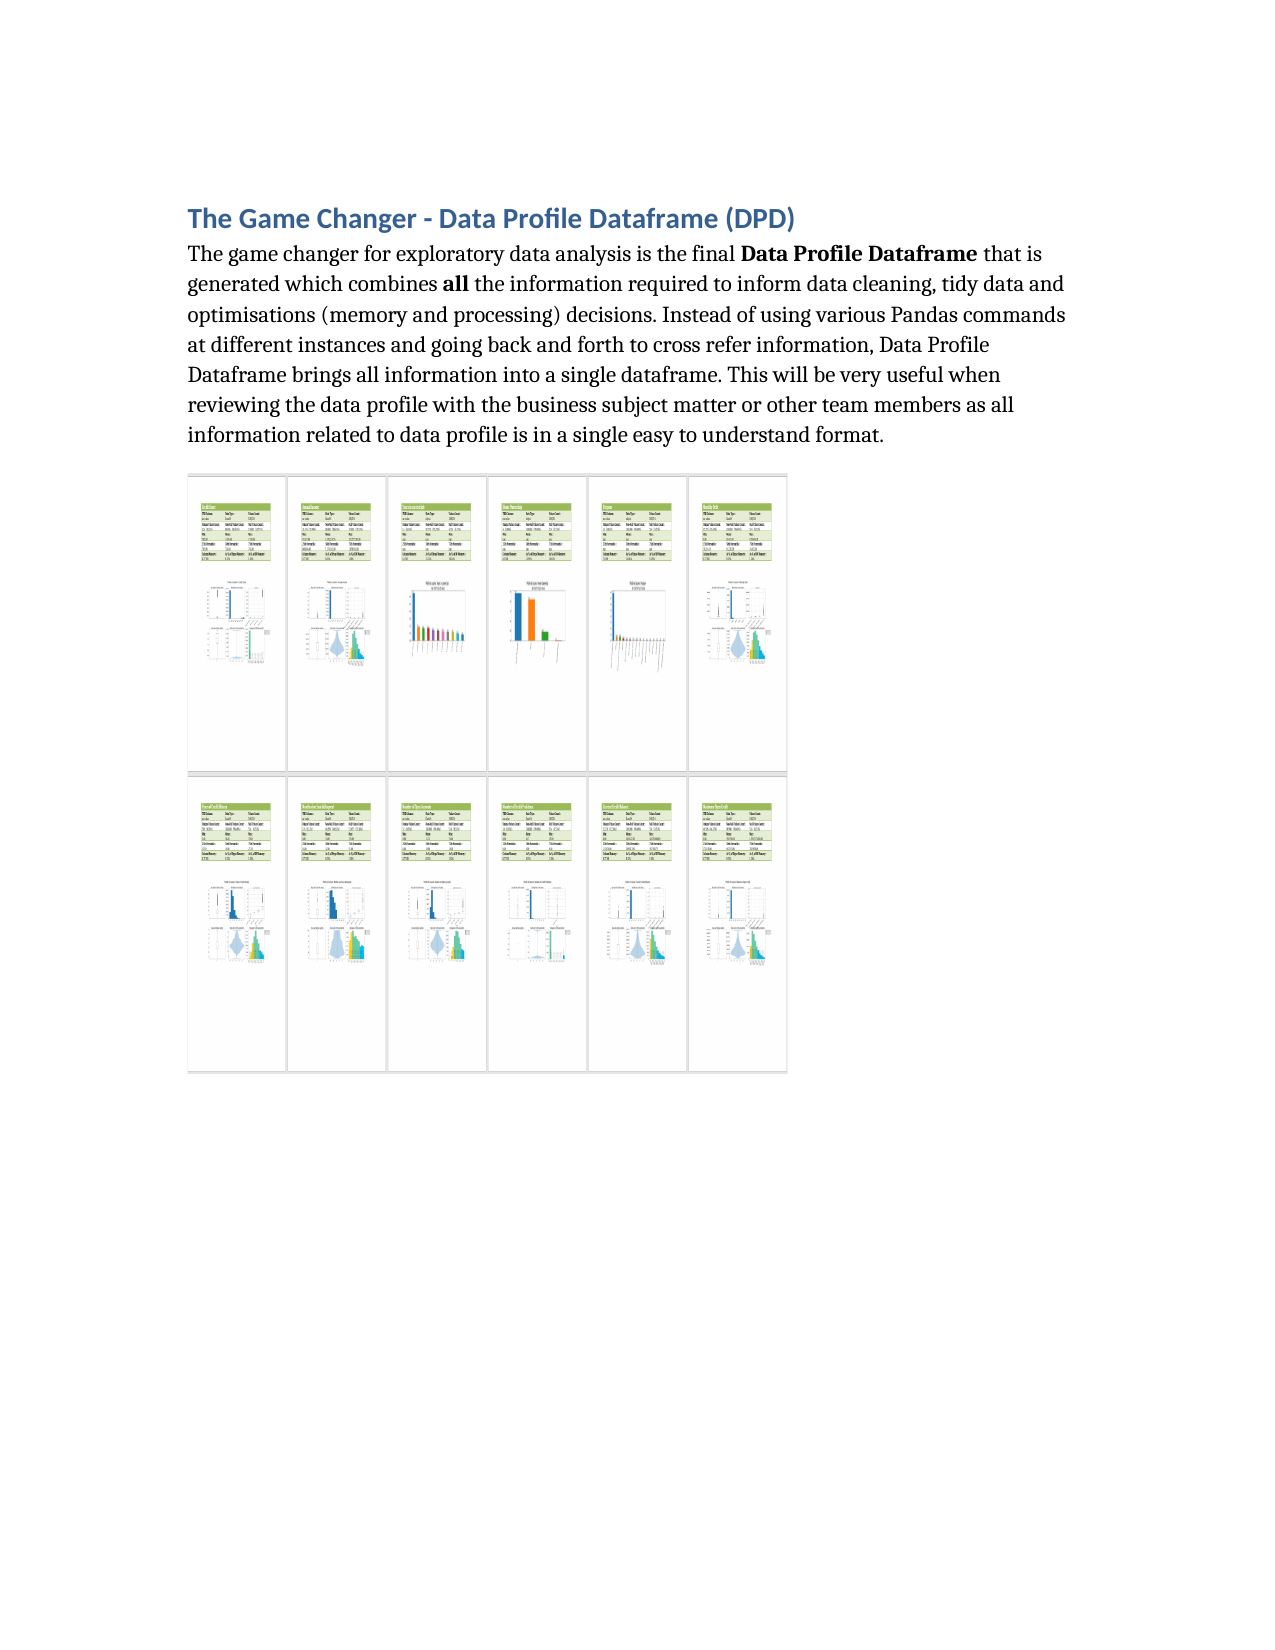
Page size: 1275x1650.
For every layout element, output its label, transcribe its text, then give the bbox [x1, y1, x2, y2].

text The game changer for exploratory data analysis is the final Data Profile Dataframe that is generated which combines all the information required to inform data cleaning, tidy data and optimisations (memory and processing) decisions. Instead of using various Pandas commands at different instances and going back and forth to cross refer information, Data Profile Dataframe brings all information into a single dataframe. This will be very useful when reviewing the data profile with the business subject matter or other team members as all information related to data profile is in a single easy to understand format. [187, 241, 1087, 448]
picture [187, 473, 788, 1074]
subtitle The Game Changer - Data Profile Dataframe (DPD) [187, 200, 1087, 236]
